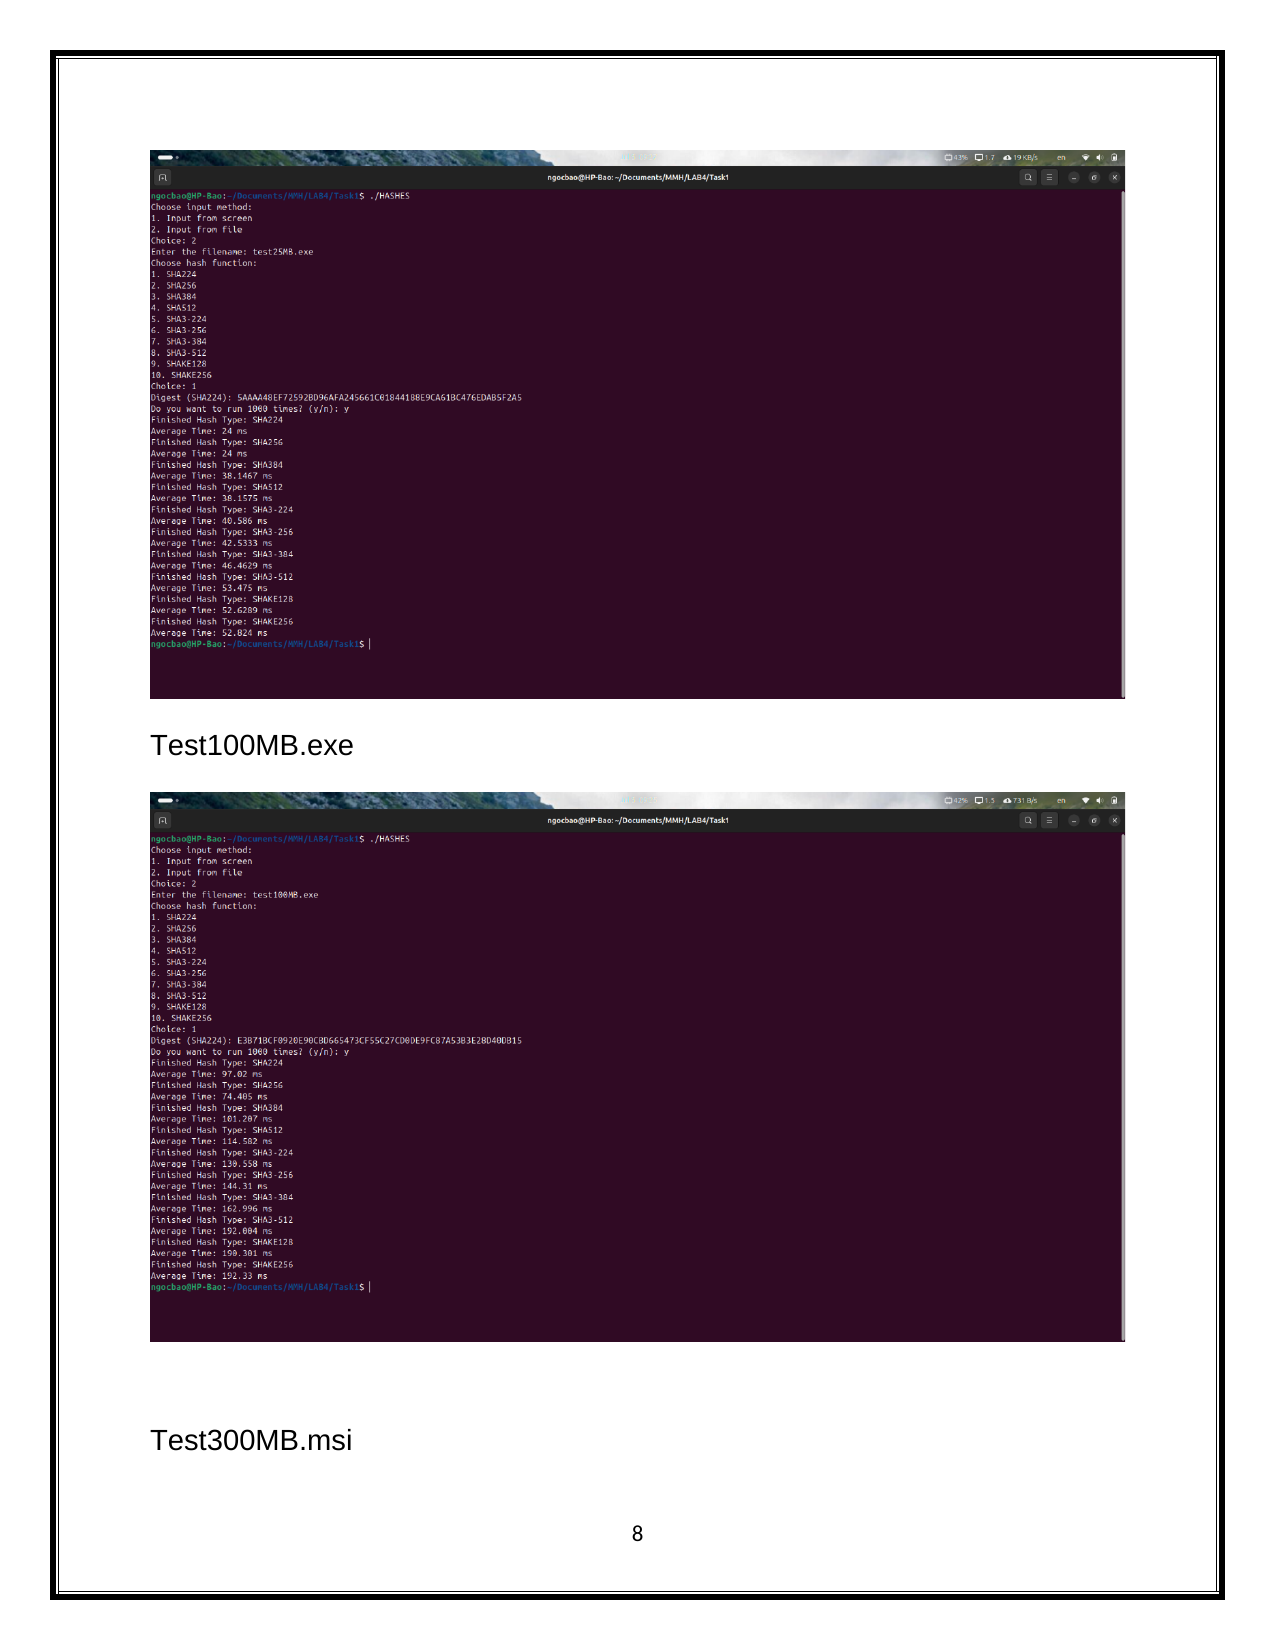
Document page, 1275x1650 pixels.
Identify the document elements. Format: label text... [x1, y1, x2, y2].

picture [150, 150, 1125, 699]
picture [150, 792, 1125, 1342]
text Test300MB.msi [150, 1423, 1125, 1457]
text Test100MB.exe [150, 728, 1125, 761]
